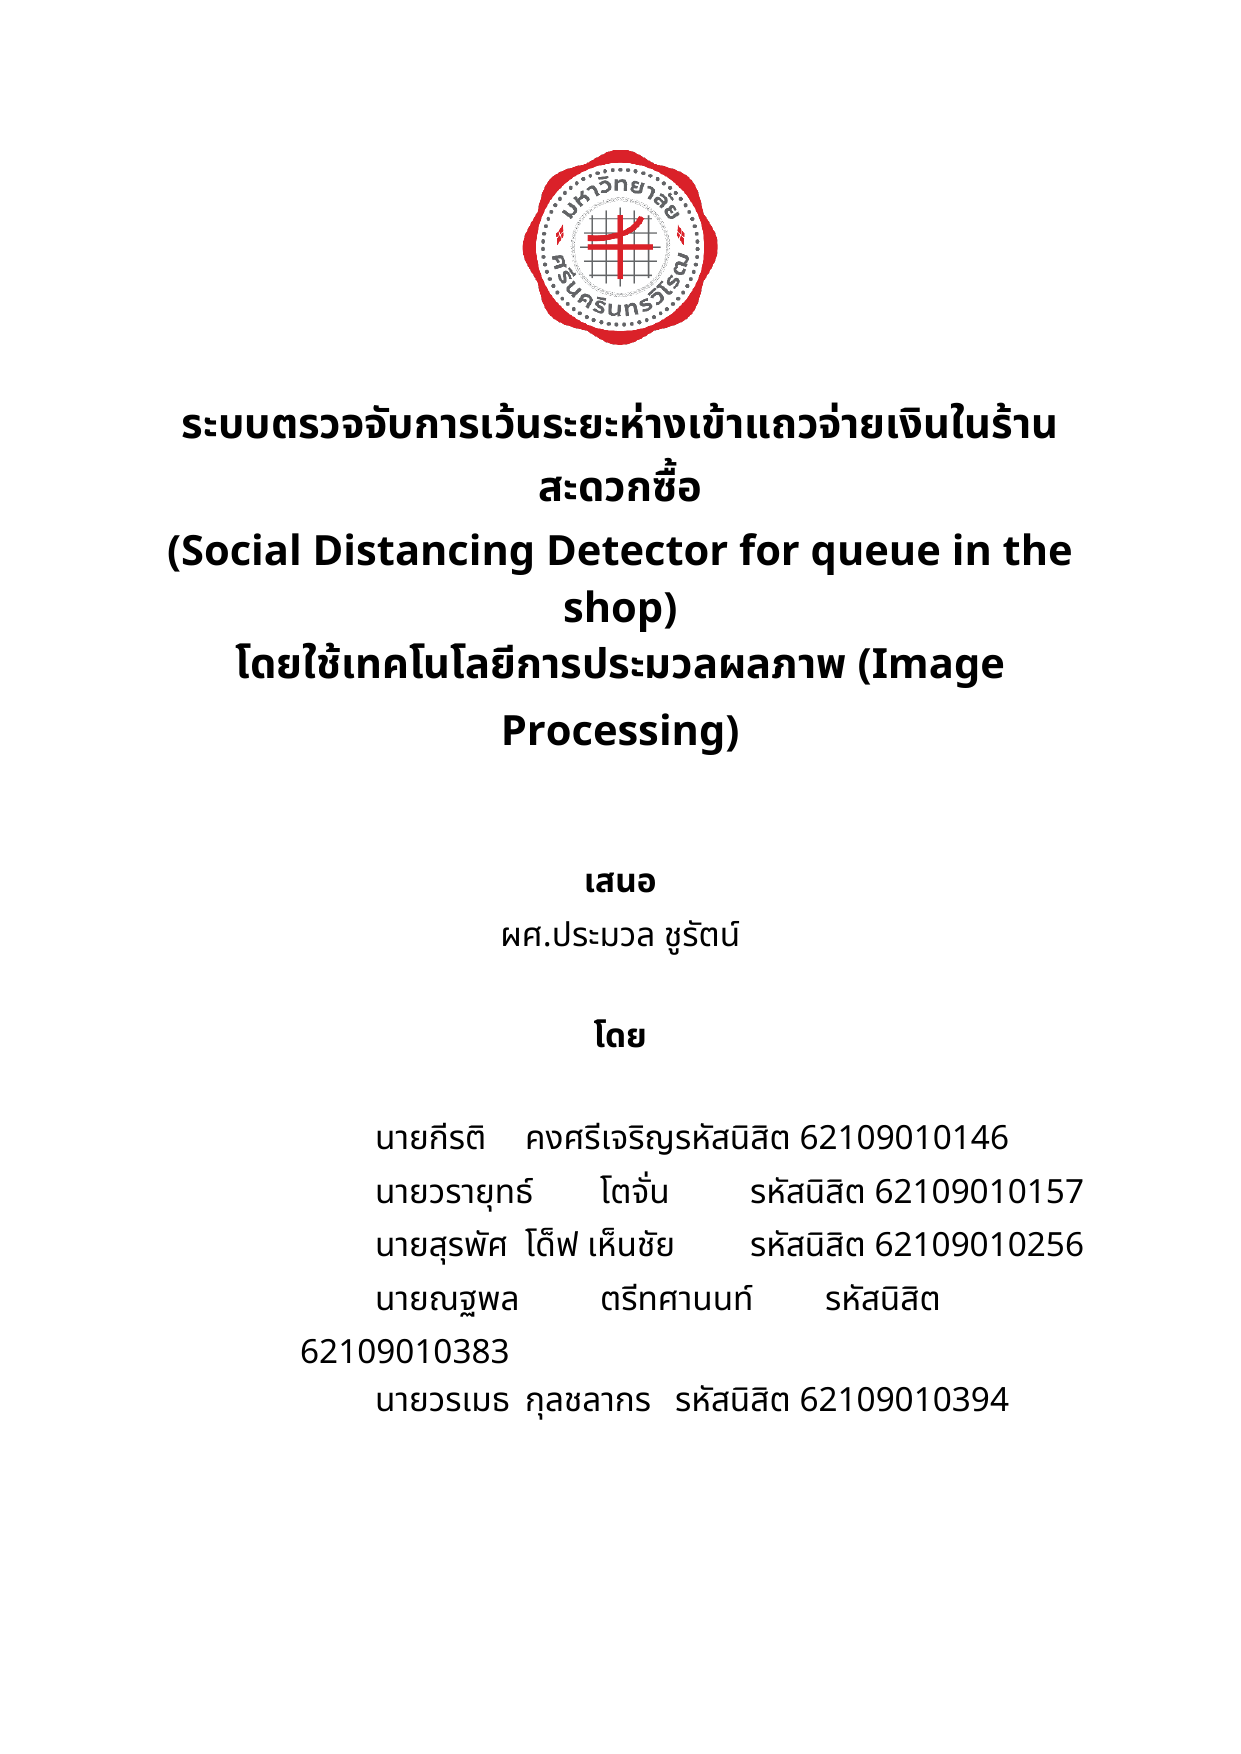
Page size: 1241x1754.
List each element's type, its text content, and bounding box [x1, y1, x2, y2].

text โดย [150, 1012, 1090, 1063]
picture [522, 150, 718, 345]
text เสนอ [150, 857, 1090, 908]
text นายวรเมธ กุลชลากร รหัสนิสิต 62109010394 [150, 1376, 1090, 1427]
text ผศ.ประมวล ชูรัตน์ [150, 911, 1090, 961]
text นายสุรพัศ โด็ฟ เห็นชัย รหัสนิสิต 62109010256 [300, 1221, 1090, 1272]
text โดยใช้เทคโนโลยีการประมวลผลภาพ (Image Processing) [150, 634, 1090, 758]
text ระบบตรวจจับการเว้นระยะห่างเข้าแถวจ่ายเงินในร้านสะดวกซื้อ (Social Distancing Detector for queue in the shop) [150, 395, 1090, 634]
text นายกีรติ คงศรีเจริญ รหัสนิสิต 62109010146 [375, 1114, 1090, 1164]
text นายวรายุทธ์ โตจั่น รหัสนิสิต 62109010157 [300, 1168, 1090, 1218]
text นายณฐพล ตรีทศานนท์ รหัสนิสิต 62109010383 [300, 1275, 1090, 1373]
